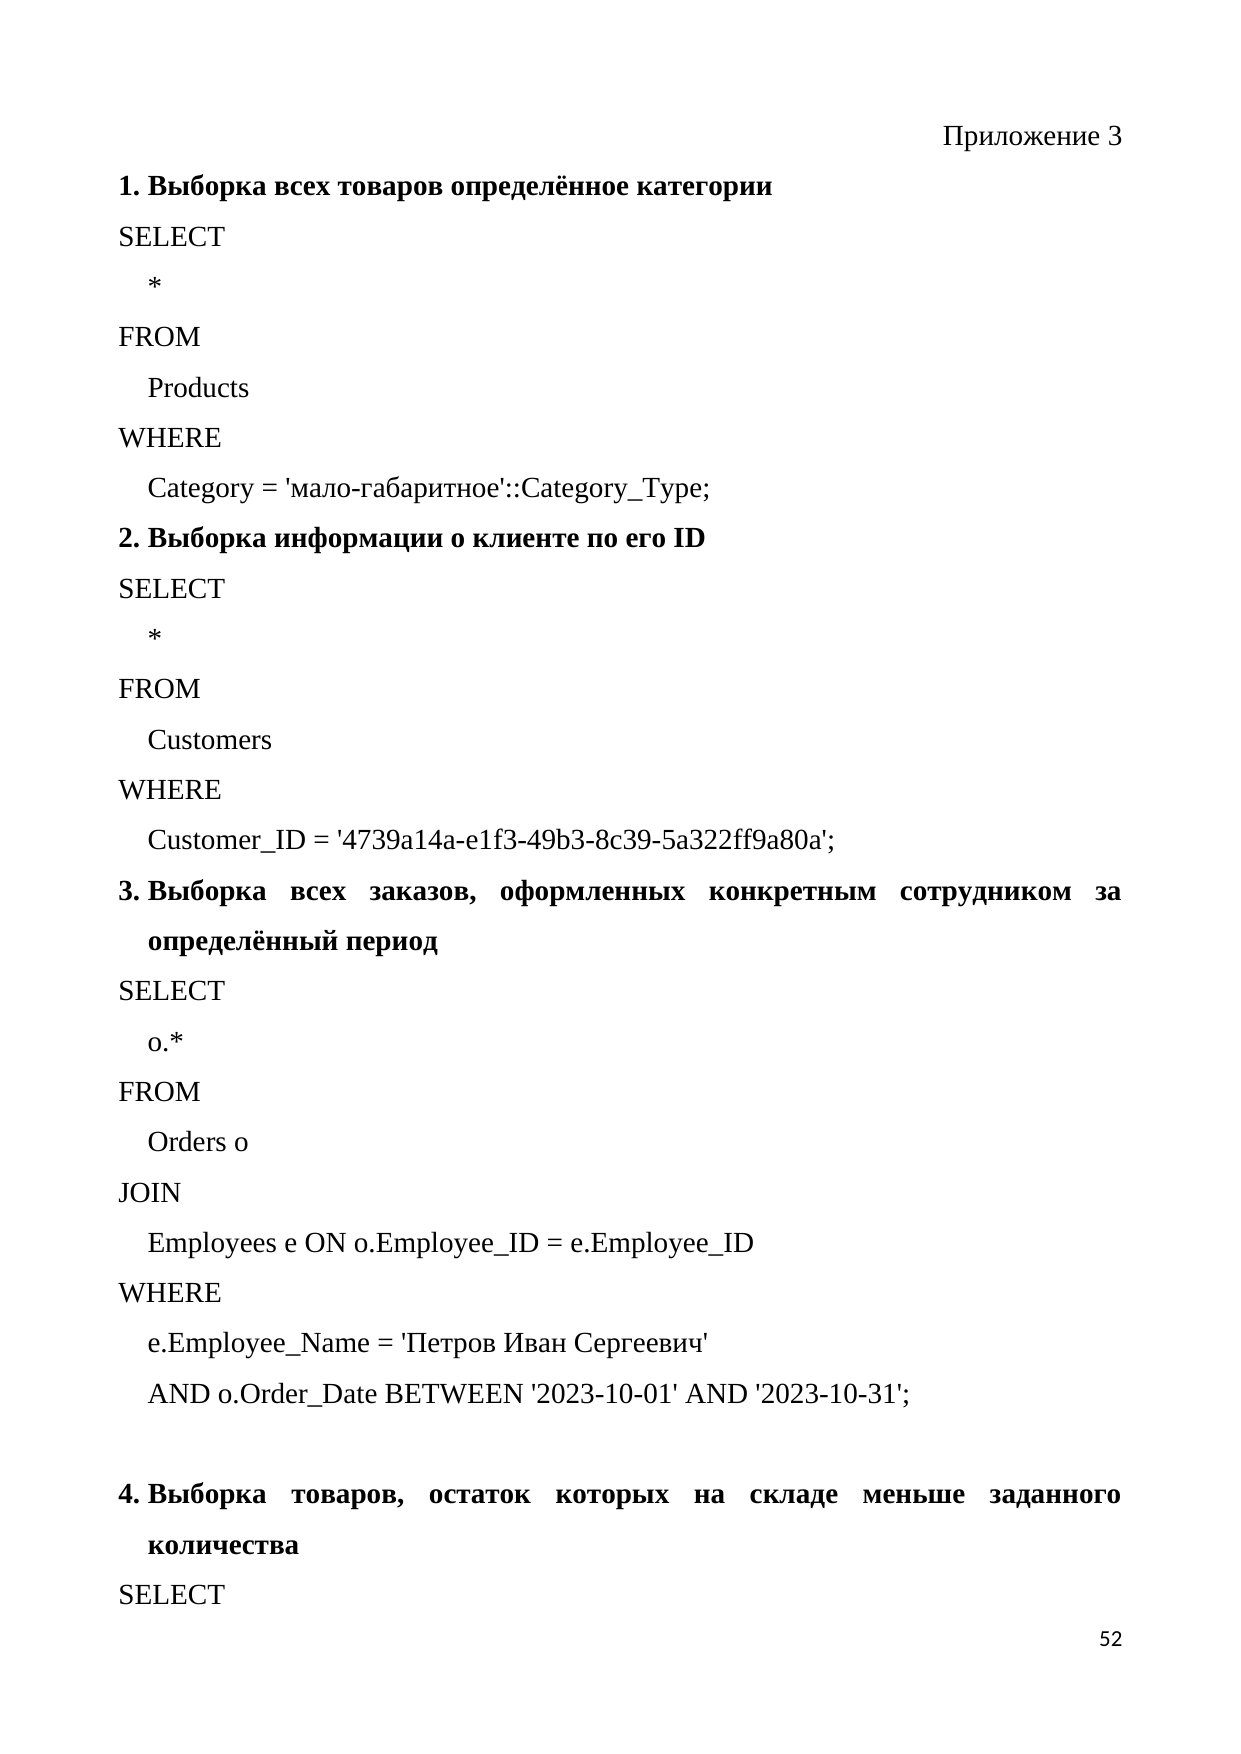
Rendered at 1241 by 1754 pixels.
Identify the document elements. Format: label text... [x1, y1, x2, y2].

text JOIN [118, 1175, 1122, 1208]
text Employees e ON o.Employee_ID = e.Employee_ID [118, 1225, 1122, 1258]
text SELECT [118, 571, 1122, 604]
text * [118, 269, 1122, 303]
text Category = 'мало-габаритное'::Category_Type; [118, 470, 1122, 504]
list Выборка всех заказов, оформленных конкретным сотрудником за определённый период [118, 873, 1122, 957]
text WHERE [118, 1275, 1122, 1309]
text e.Employee_Name = 'Петров Иван Сергеевич' [118, 1326, 1122, 1359]
text SELECT [118, 973, 1122, 1007]
text SELECT [118, 1577, 1122, 1611]
text * [118, 621, 1122, 655]
list Выборка товаров, остаток которых на складе меньше заданного количества [118, 1477, 1122, 1560]
list Выборка всех товаров определённое категории [118, 168, 1122, 202]
text FROM [118, 1074, 1122, 1108]
text Orders o [118, 1124, 1122, 1158]
text FROM [118, 672, 1122, 705]
subtitle Приложение 3 [118, 118, 1122, 152]
text WHERE [118, 420, 1122, 453]
text AND o.Order_Date BETWEEN '2023-10-01' AND '2023-10-31'; [118, 1376, 1122, 1409]
text o.* [118, 1024, 1122, 1057]
text WHERE [118, 772, 1122, 806]
text Customer_ID = '4739a14a-e1f3-49b3-8c39-5a322ff9a80a'; [118, 822, 1122, 856]
text FROM [118, 319, 1122, 353]
text Products [118, 370, 1122, 403]
text SELECT [118, 219, 1122, 252]
list Выборка информации о клиенте по его ID [118, 521, 1122, 554]
text Customers [118, 722, 1122, 755]
